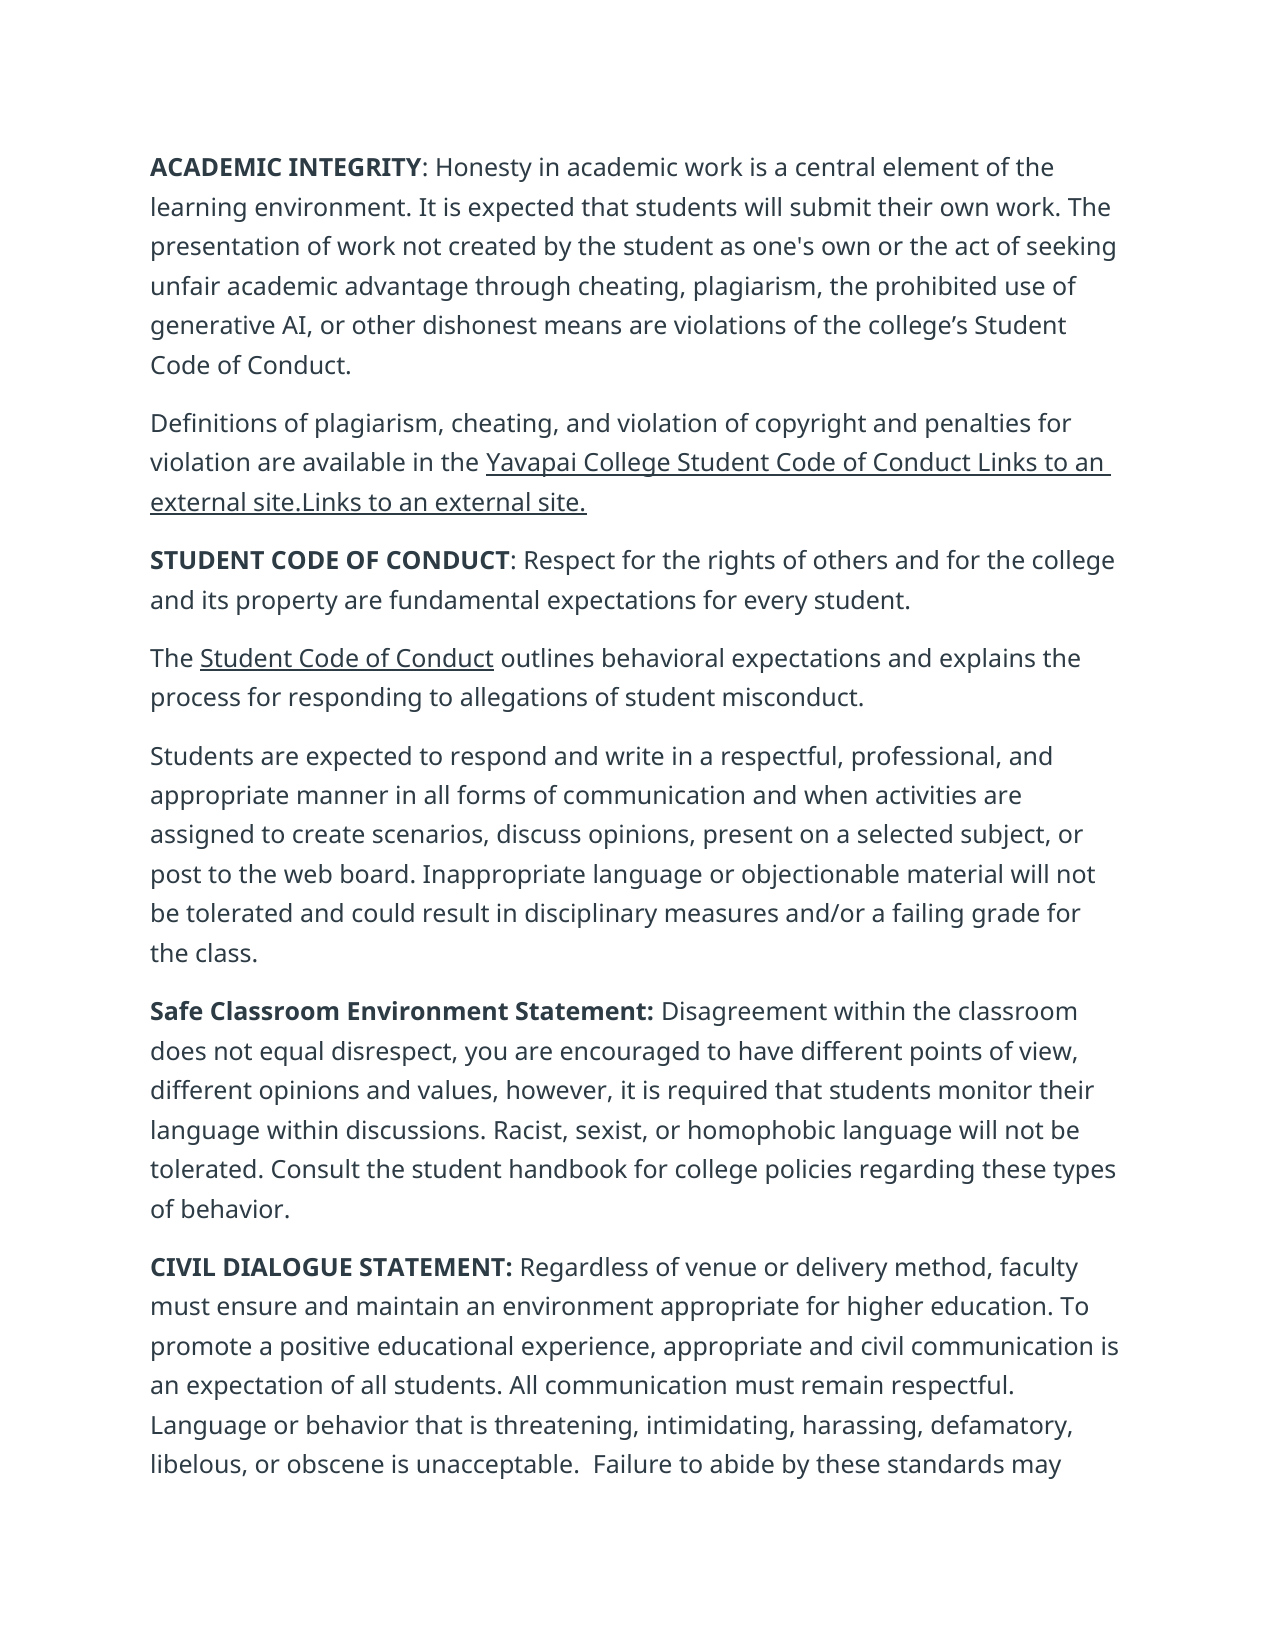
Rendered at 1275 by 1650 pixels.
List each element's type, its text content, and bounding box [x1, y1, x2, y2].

text Safe Classroom Environment Statement: Disagreement within the classroom does not equal disrespect, you are encouraged to have different points of view, different opinions and values, however, it is required that students monitor their language within discussions. Racist, sexist, or homophobic language will not be tolerated. Consult the student handbook for college policies regarding these types of behavior. [150, 994, 1125, 1225]
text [150, 1249, 1125, 1481]
text STUDENT CODE OF CONDUCT: Respect for the rights of others and for the college and its property are fundamental expectations for every student. [150, 543, 1125, 616]
text Definitions of plagiarism, cheating, and violation of copyright and penalties for violation are available in the Yavapai College Student Code of Conduct Links to an external site.Links to an external site. [150, 406, 1125, 519]
text Students are expected to respond and write in a respectful, professional, and appropriate manner in all forms of communication and when activities are assigned to create scenarios, discuss opinions, present on a selected subject, or post to the web board. Inappropriate language or objectionable material will not be tolerated and could result in disciplinary measures and/or a failing grade for the class. [150, 738, 1125, 970]
text ACADEMIC INTEGRITY: Honesty in academic work is a central element of the learning environment. It is expected that students will submit their own work. The presentation of work not created by the student as one's own or the act of seeking unfair academic advantage through cheating, plagiarism, the prohibited use of generative AI, or other dishonest means are violations of the college’s Student Code of Conduct. [150, 150, 1125, 381]
text The Student Code of Conduct outlines behavioral expectations and explains the process for responding to allegations of student misconduct. [150, 641, 1125, 714]
